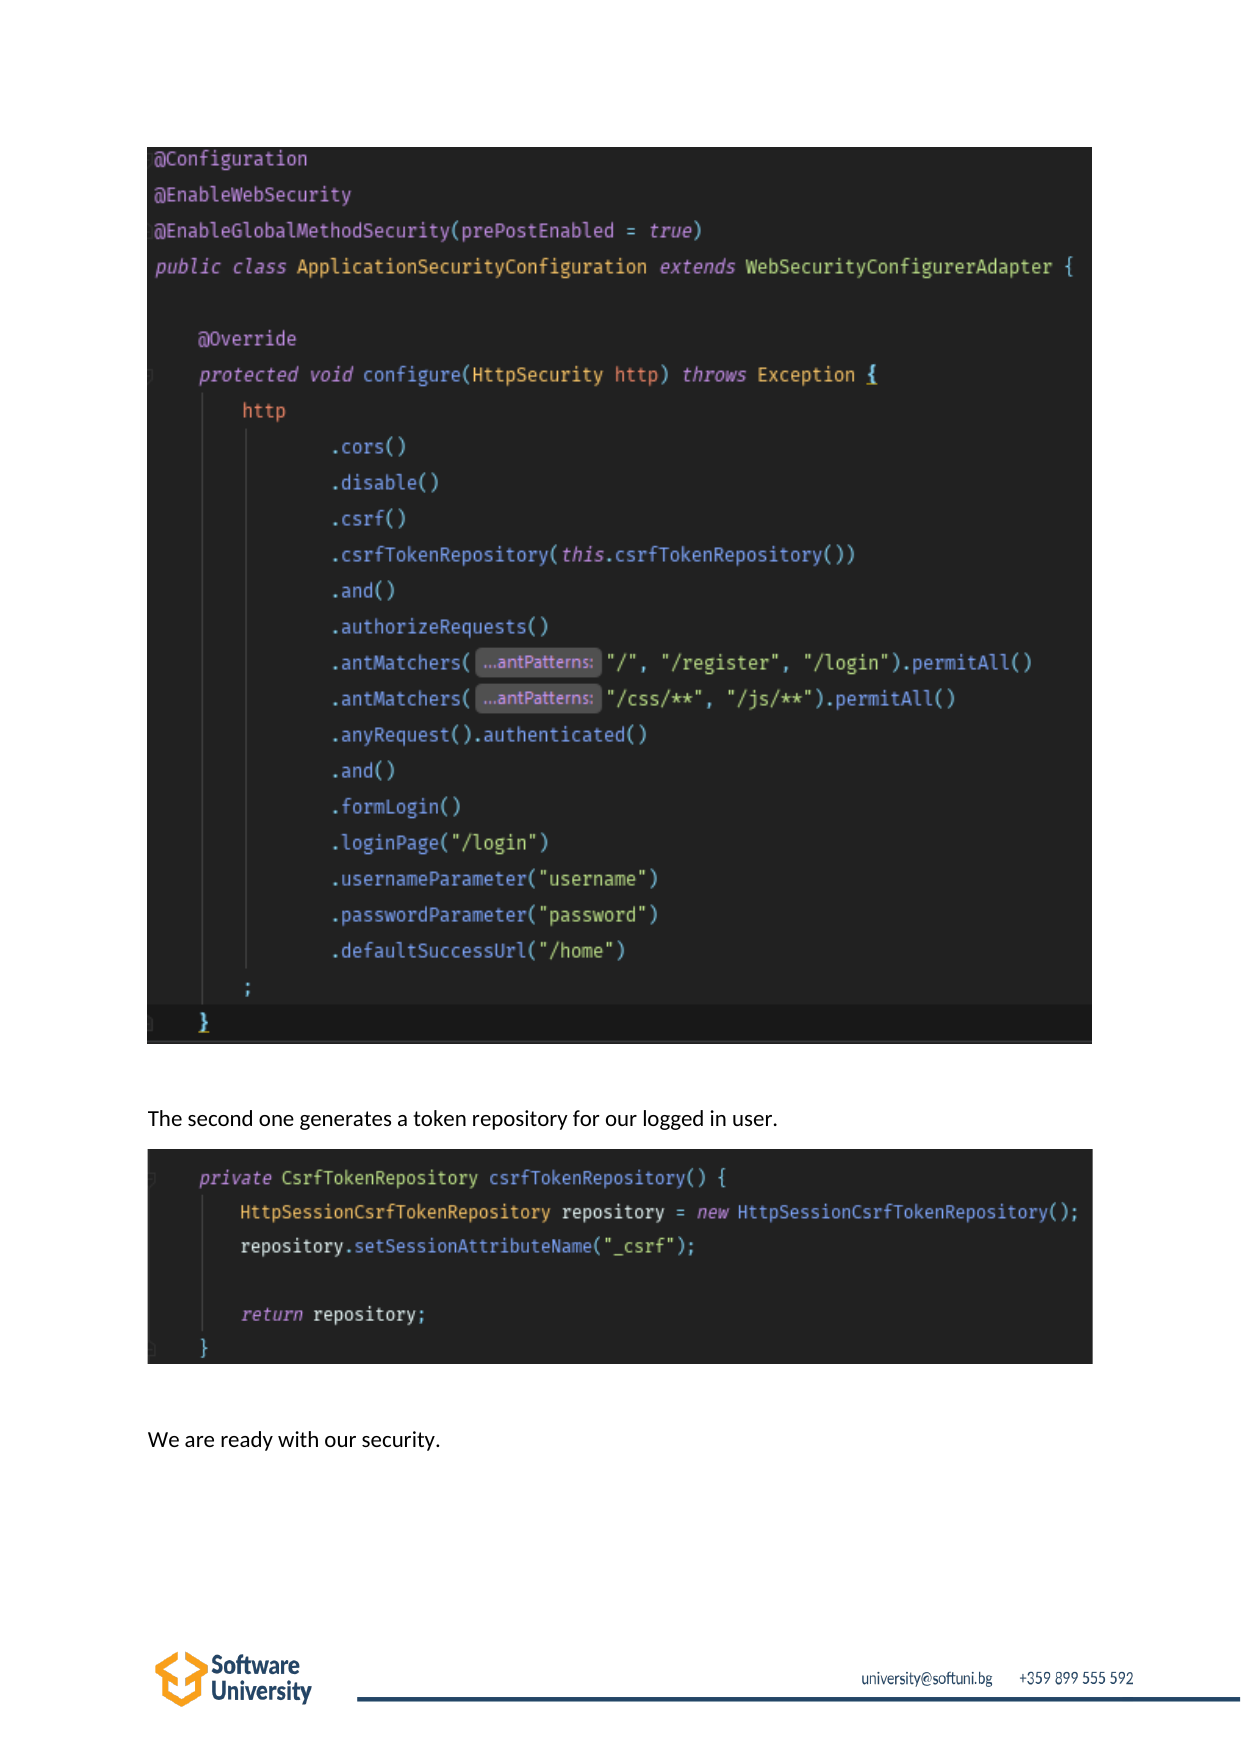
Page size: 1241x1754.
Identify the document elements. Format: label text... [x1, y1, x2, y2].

picture [147, 1149, 1093, 1364]
picture [155, 1651, 1241, 1707]
text The second one generates a token repository for our logged in user. [148, 1104, 1093, 1133]
text We are ready with our security. [148, 1425, 1093, 1453]
picture [147, 147, 1092, 1044]
